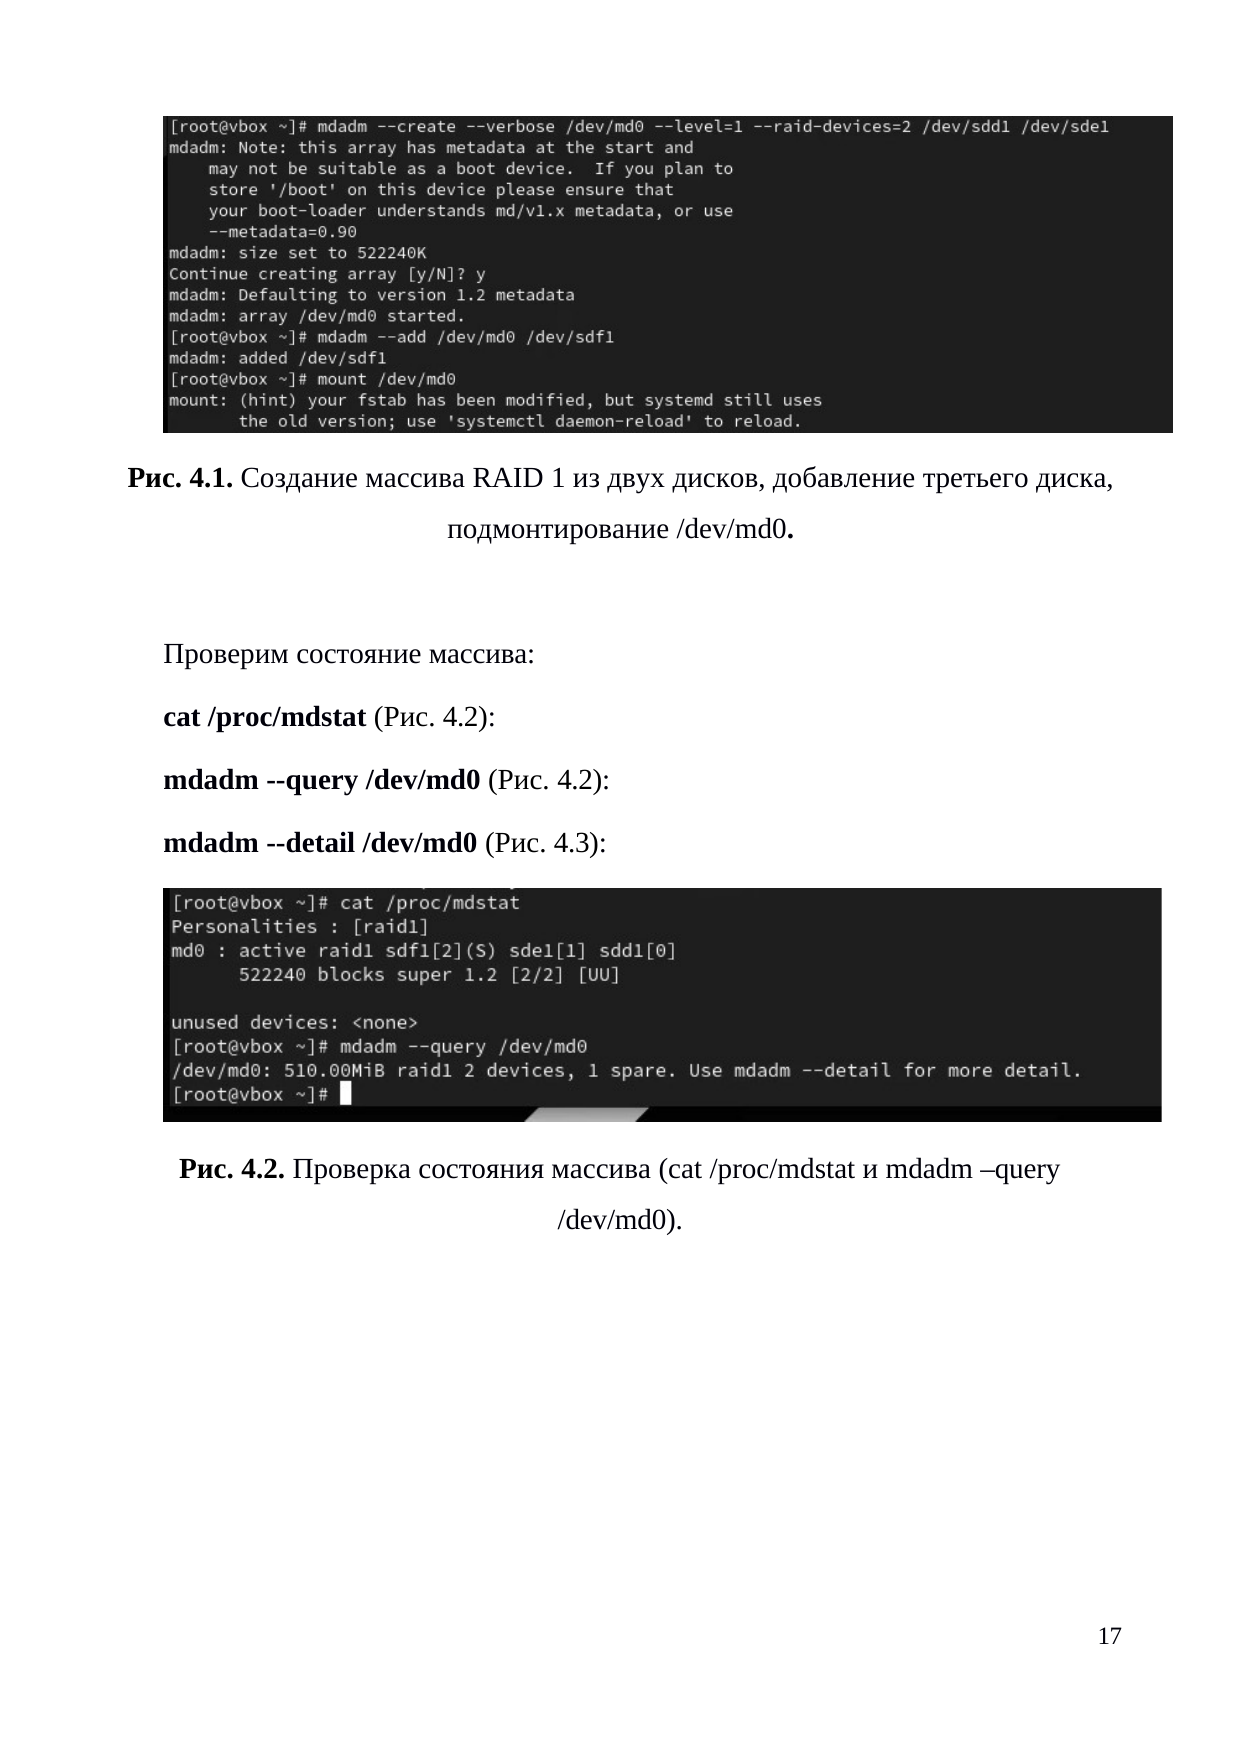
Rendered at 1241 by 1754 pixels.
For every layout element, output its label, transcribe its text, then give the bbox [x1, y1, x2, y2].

text mdadm --detail /dev/md0 (Рис. 4.3): [163, 825, 1181, 858]
text mdadm --query /dev/md0 (Рис. 4.2): [163, 762, 1181, 796]
text Проверим состояние массива: [163, 636, 1181, 670]
text Рис. 4.1. Cоздание массива RAID 1 из двух дисков, добавление третьего диска, подмонтирование /dev/md0. [105, 460, 1136, 544]
picture [163, 116, 1173, 433]
text cat /proc/mdstat (Рис. 4.2): [163, 699, 1181, 733]
text /dev/md0). [104, 1202, 1136, 1236]
picture [163, 888, 1162, 1122]
